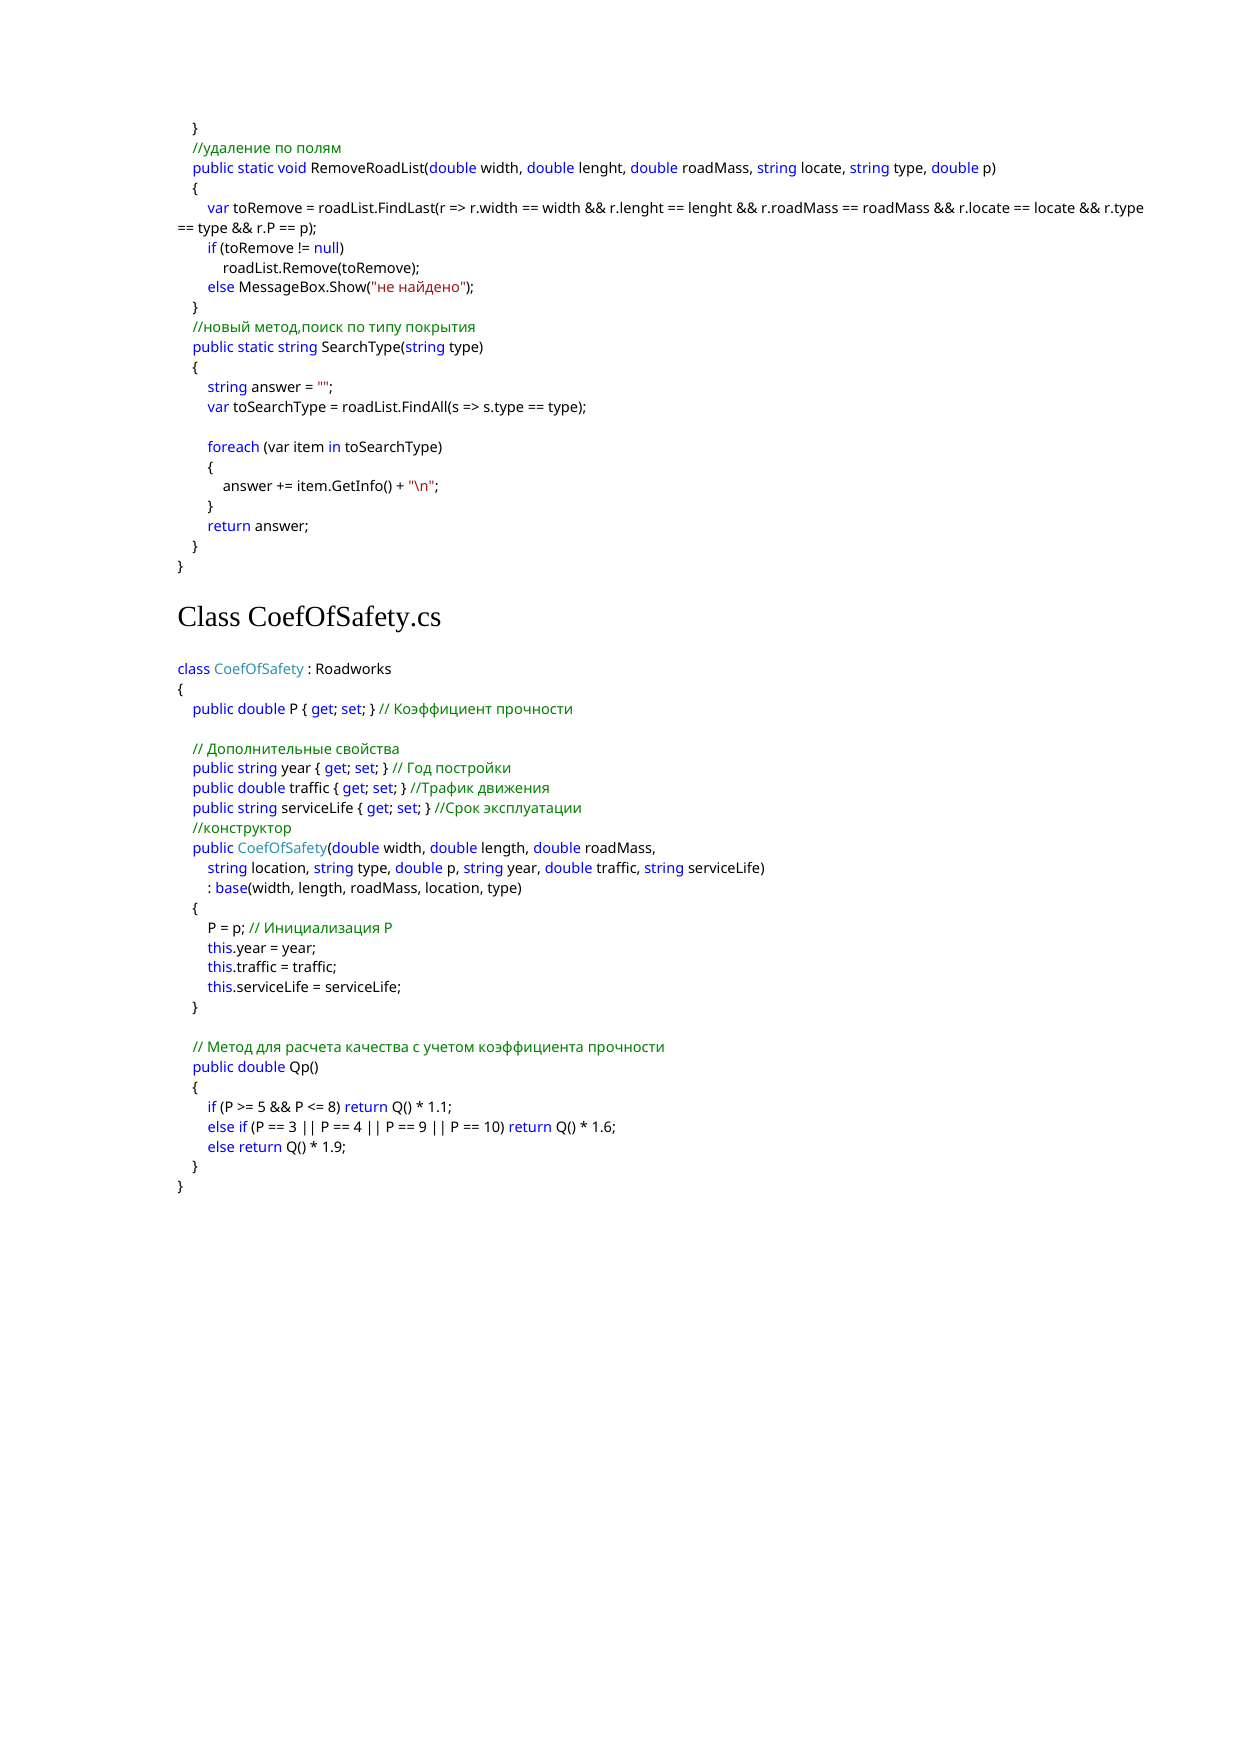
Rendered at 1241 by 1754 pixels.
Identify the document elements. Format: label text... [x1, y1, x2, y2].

text public static void RemoveRoadList(double width, double lenght, double roadMass, string locate, string type, double p) [177, 158, 1152, 178]
text string answer = ""; [177, 377, 1152, 397]
text // Метод для расчета качества с учетом коэффициента прочности [177, 1037, 1152, 1057]
text if (toRemove != null) [177, 237, 1152, 257]
text public string year { get; set; } // Год постройки [177, 758, 1152, 778]
text this.serviceLife = serviceLife; [177, 977, 1152, 997]
text public double Qp() [177, 1057, 1152, 1077]
text foreach (var item in toSearchType) [177, 436, 1152, 456]
text return answer; [177, 516, 1152, 536]
text else return Q() * 1.9; [177, 1136, 1152, 1156]
text Class CoefOfSafety.cs [177, 599, 1152, 633]
text public double P { get; set; } // Коэффициент прочности [177, 699, 1152, 718]
text var toRemove = roadList.FindLast(r => r.width == width && r.lenght == lenght && r.roadMass == roadMass && r.locate == locate && r.type == type && r.P == p); [177, 198, 1152, 237]
text { [177, 357, 1152, 377]
text { [177, 898, 1152, 917]
text { [177, 178, 1152, 198]
text P = p; // Инициализация P [177, 917, 1152, 937]
text } [177, 536, 1152, 556]
text this.traffic = traffic; [177, 957, 1152, 977]
text public CoefOfSafety(double width, double length, double roadMass, [177, 838, 1152, 858]
text if (P >= 5 && P <= 8) return Q() * 1.1; [177, 1097, 1152, 1116]
text } [177, 297, 1152, 317]
text public double traffic { get; set; } //Трафик движения [177, 778, 1152, 798]
text } [177, 1176, 1152, 1196]
text var toSearchType = roadList.FindAll(s => s.type == type); [177, 397, 1152, 417]
text { [177, 1077, 1152, 1097]
text //удаление по полям [177, 138, 1152, 158]
text } [177, 496, 1152, 516]
text else if (P == 3 || P == 4 || P == 9 || P == 10) return Q() * 1.6; [177, 1116, 1152, 1136]
text public static string SearchType(string type) [177, 337, 1152, 357]
text // Дополнительные свойства [177, 738, 1152, 758]
text //новый метод,поиск по типу покрытия [177, 317, 1152, 337]
text else MessageBox.Show("не найдено"); [177, 277, 1152, 297]
text roadList.Remove(toRemove); [177, 257, 1152, 277]
text //конструктор [177, 818, 1152, 838]
text string location, string type, double p, string year, double traffic, string serviceLife) [177, 858, 1152, 878]
text public string serviceLife { get; set; } //Срок эксплуатации [177, 798, 1152, 818]
text } [177, 556, 1152, 576]
text { [177, 456, 1152, 476]
text this.year = year; [177, 937, 1152, 957]
text } [177, 997, 1152, 1017]
text answer += item.GetInfo() + "\n"; [177, 476, 1152, 496]
text } [177, 118, 1152, 138]
text } [177, 1156, 1152, 1176]
text { [177, 679, 1152, 699]
text class CoefOfSafety : Roadworks [177, 659, 1152, 679]
text : base(width, length, roadMass, location, type) [177, 878, 1152, 898]
